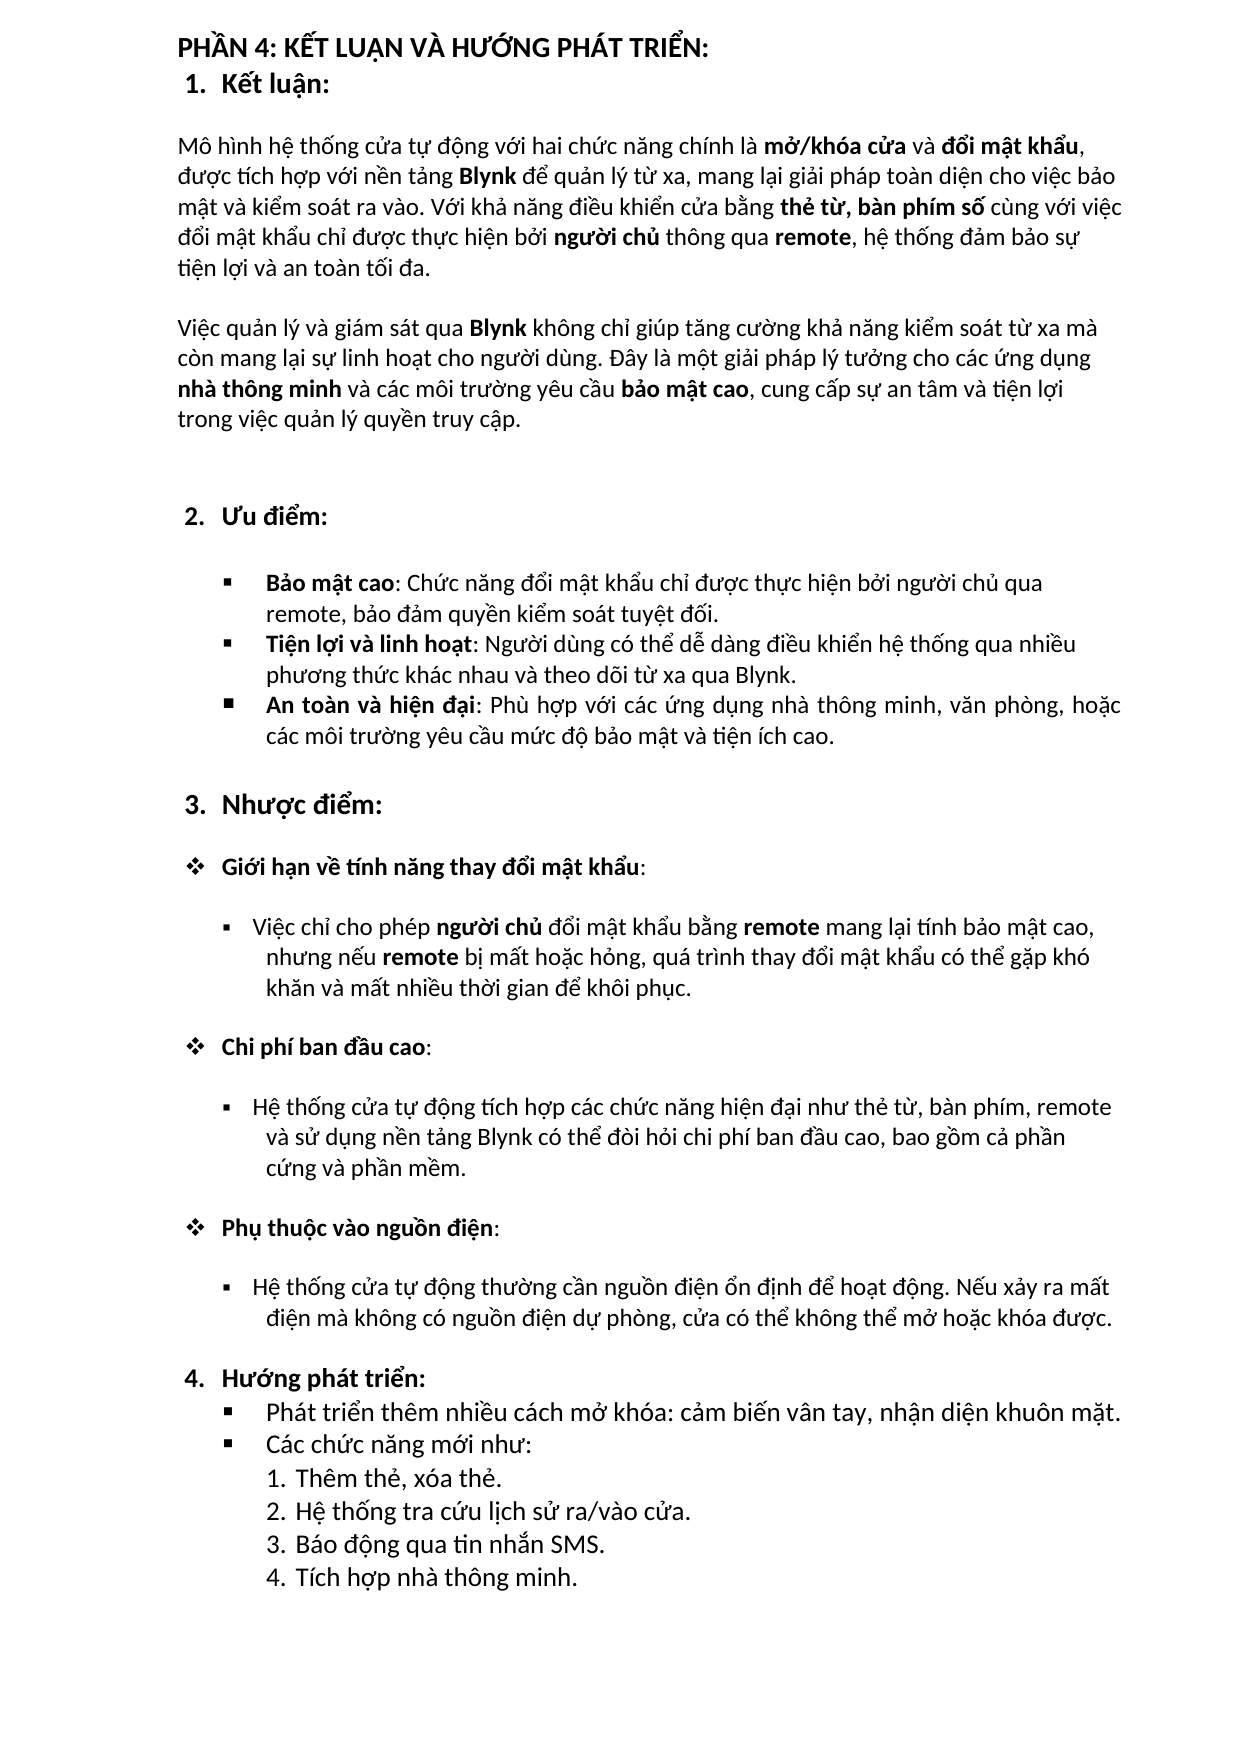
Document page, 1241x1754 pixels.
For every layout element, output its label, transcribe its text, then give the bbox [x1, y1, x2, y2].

list An toàn và hiện đại: Phù hợp với các ứng dụng nhà thông minh, văn phòng, hoặc các môi trường yêu cầu mức độ bảo mật và tiện ích cao. [222, 689, 1122, 751]
list Việc chỉ cho phép người chủ đổi mật khẩu bằng remote mang lại tính bảo mật cao, nhưng nếu remote bị mất hoặc hỏng, quá trình thay đổi mật khẩu có thể gặp khó khăn và mất nhiều thời gian để khôi phục. [222, 911, 1122, 1002]
text Mô hình hệ thống cửa tự động với hai chức năng chính là mở/khóa cửa và đổi mật khẩu, được tích hợp với nền tảng Blynk để quản lý từ xa, mang lại giải pháp toàn diện cho việc bảo mật và kiểm soát ra vào. Với khả năng điều khiển cửa bằng thẻ từ, bàn phím số cùng với việc đổi mật khẩu chỉ được thực hiện bởi người chủ thông qua remote, hệ thống đảm bảo sự tiện lợi và an toàn tối đa. [177, 130, 1122, 283]
list Các chức năng mới như: [222, 1428, 1122, 1461]
list Kết luận: [184, 65, 1122, 101]
list Nhược điểm: [184, 786, 1122, 822]
list Ưu điểm: [184, 499, 1122, 532]
list Phụ thuộc vào nguồn điện: [184, 1212, 1122, 1242]
list Hệ thống cửa tự động tích hợp các chức năng hiện đại như thẻ từ, bàn phím, remote và sử dụng nền tảng Blynk có thể đòi hỏi chi phí ban đầu cao, bao gồm cả phần cứng và phần mềm. [222, 1091, 1122, 1183]
text Việc quản lý và giám sát qua Blynk không chỉ giúp tăng cường khả năng kiểm soát từ xa mà còn mang lại sự linh hoạt cho người dùng. Đây là một giải pháp lý tưởng cho các ứng dụng nhà thông minh và các môi trường yêu cầu bảo mật cao, cung cấp sự an tâm và tiện lợi trong việc quản lý quyền truy cập. [177, 312, 1122, 434]
list Phát triển thêm nhiều cách mở khóa: cảm biến vân tay, nhận diện khuôn mặt. [222, 1395, 1122, 1428]
list Hệ thống tra cứu lịch sử ra/vào cửa. [266, 1494, 1122, 1527]
list Giới hạn về tính năng thay đổi mật khẩu: [184, 851, 1122, 881]
list Tích hợp nhà thông minh. [266, 1560, 1122, 1593]
list Báo động qua tin nhắn SMS. [266, 1527, 1122, 1560]
list Bảo mật cao: Chức năng đổi mật khẩu chỉ được thực hiện bởi người chủ qua remote, bảo đảm quyền kiểm soát tuyệt đối. [222, 567, 1122, 628]
text PHẦN 4: KẾT LUẬN VÀ HƯỚNG PHÁT TRIỂN: [177, 29, 1122, 65]
list Thêm thẻ, xóa thẻ. [266, 1461, 1122, 1494]
list Hệ thống cửa tự động thường cần nguồn điện ổn định để hoạt động. Nếu xảy ra mất điện mà không có nguồn điện dự phòng, cửa có thể không thể mở hoặc khóa được. [222, 1271, 1122, 1332]
list Tiện lợi và linh hoạt: Người dùng có thể dễ dàng điều khiển hệ thống qua nhiều phương thức khác nhau và theo dõi từ xa qua Blynk. [222, 628, 1122, 689]
list Chi phí ban đầu cao: [184, 1031, 1122, 1062]
list Hướng phát triển: [184, 1362, 1122, 1395]
